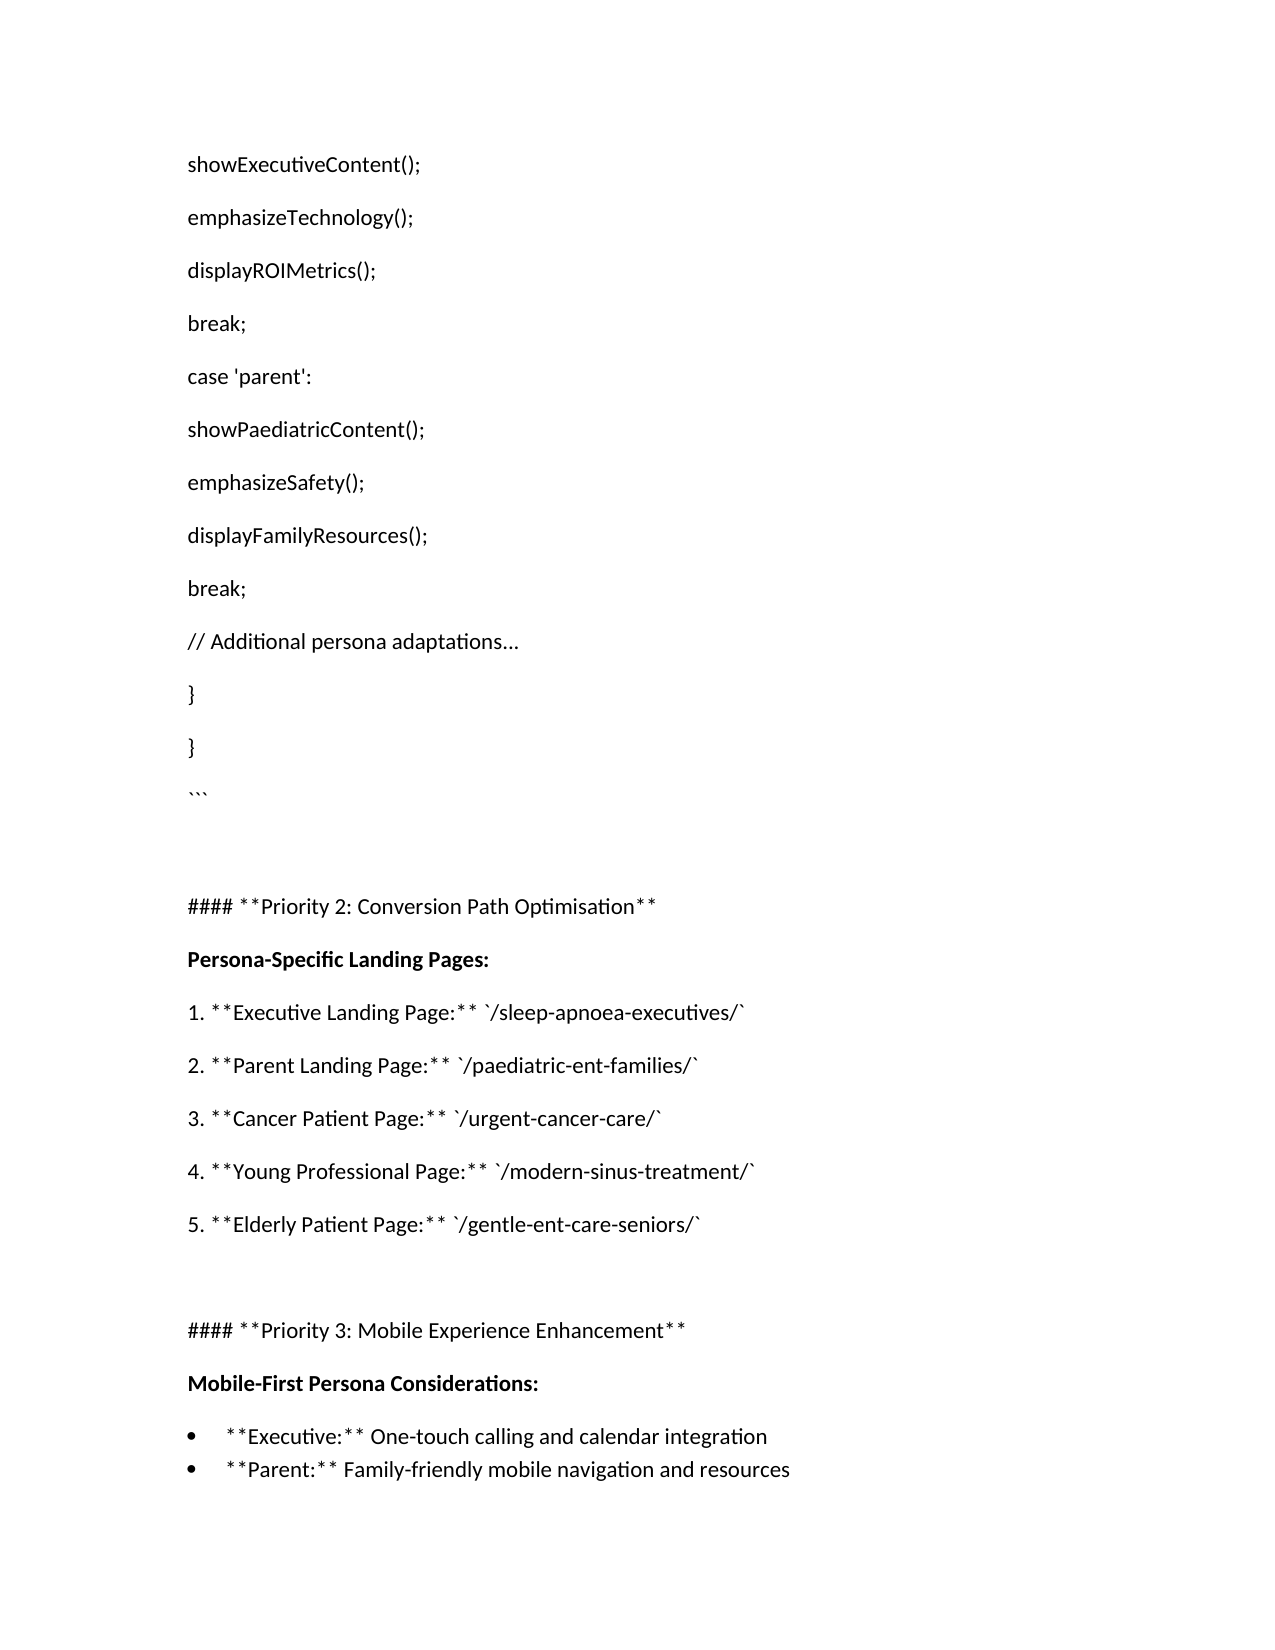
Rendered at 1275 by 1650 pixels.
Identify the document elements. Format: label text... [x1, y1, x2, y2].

text 5. **Elderly Patient Page:** `/gentle-ent-care-seniors/` [187, 1210, 1087, 1238]
list **Parent:** Family-friendly mobile navigation and resources [187, 1455, 1087, 1483]
text 3. **Cancer Patient Page:** `/urgent-cancer-care/` [187, 1104, 1087, 1132]
text // Additional persona adaptations... [187, 627, 1087, 655]
text Mobile-First Persona Considerations: [187, 1369, 1087, 1397]
text ``` [187, 786, 1087, 814]
text break; [187, 309, 1087, 337]
text emphasizeTechnology(); [187, 203, 1087, 231]
text displayFamilyResources(); [187, 521, 1087, 549]
text } [187, 733, 1087, 761]
text displayROIMetrics(); [187, 256, 1087, 284]
text showExecutiveContent(); [187, 150, 1087, 178]
text 4. **Young Professional Page:** `/modern-sinus-treatment/` [187, 1157, 1087, 1185]
text Persona-Specific Landing Pages: [187, 945, 1087, 973]
list **Executive:** One-touch calling and calendar integration [187, 1422, 1087, 1451]
text case 'parent': [187, 362, 1087, 390]
text showPaediatricContent(); [187, 415, 1087, 443]
text } [187, 680, 1087, 708]
text break; [187, 574, 1087, 602]
text 2. **Parent Landing Page:** `/paediatric-ent-families/` [187, 1051, 1087, 1079]
text emphasizeSafety(); [187, 468, 1087, 496]
text 1. **Executive Landing Page:** `/sleep-apnoea-executives/` [187, 998, 1087, 1026]
text #### **Priority 3: Mobile Experience Enhancement** [187, 1316, 1087, 1344]
text #### **Priority 2: Conversion Path Optimisation** [187, 892, 1087, 920]
